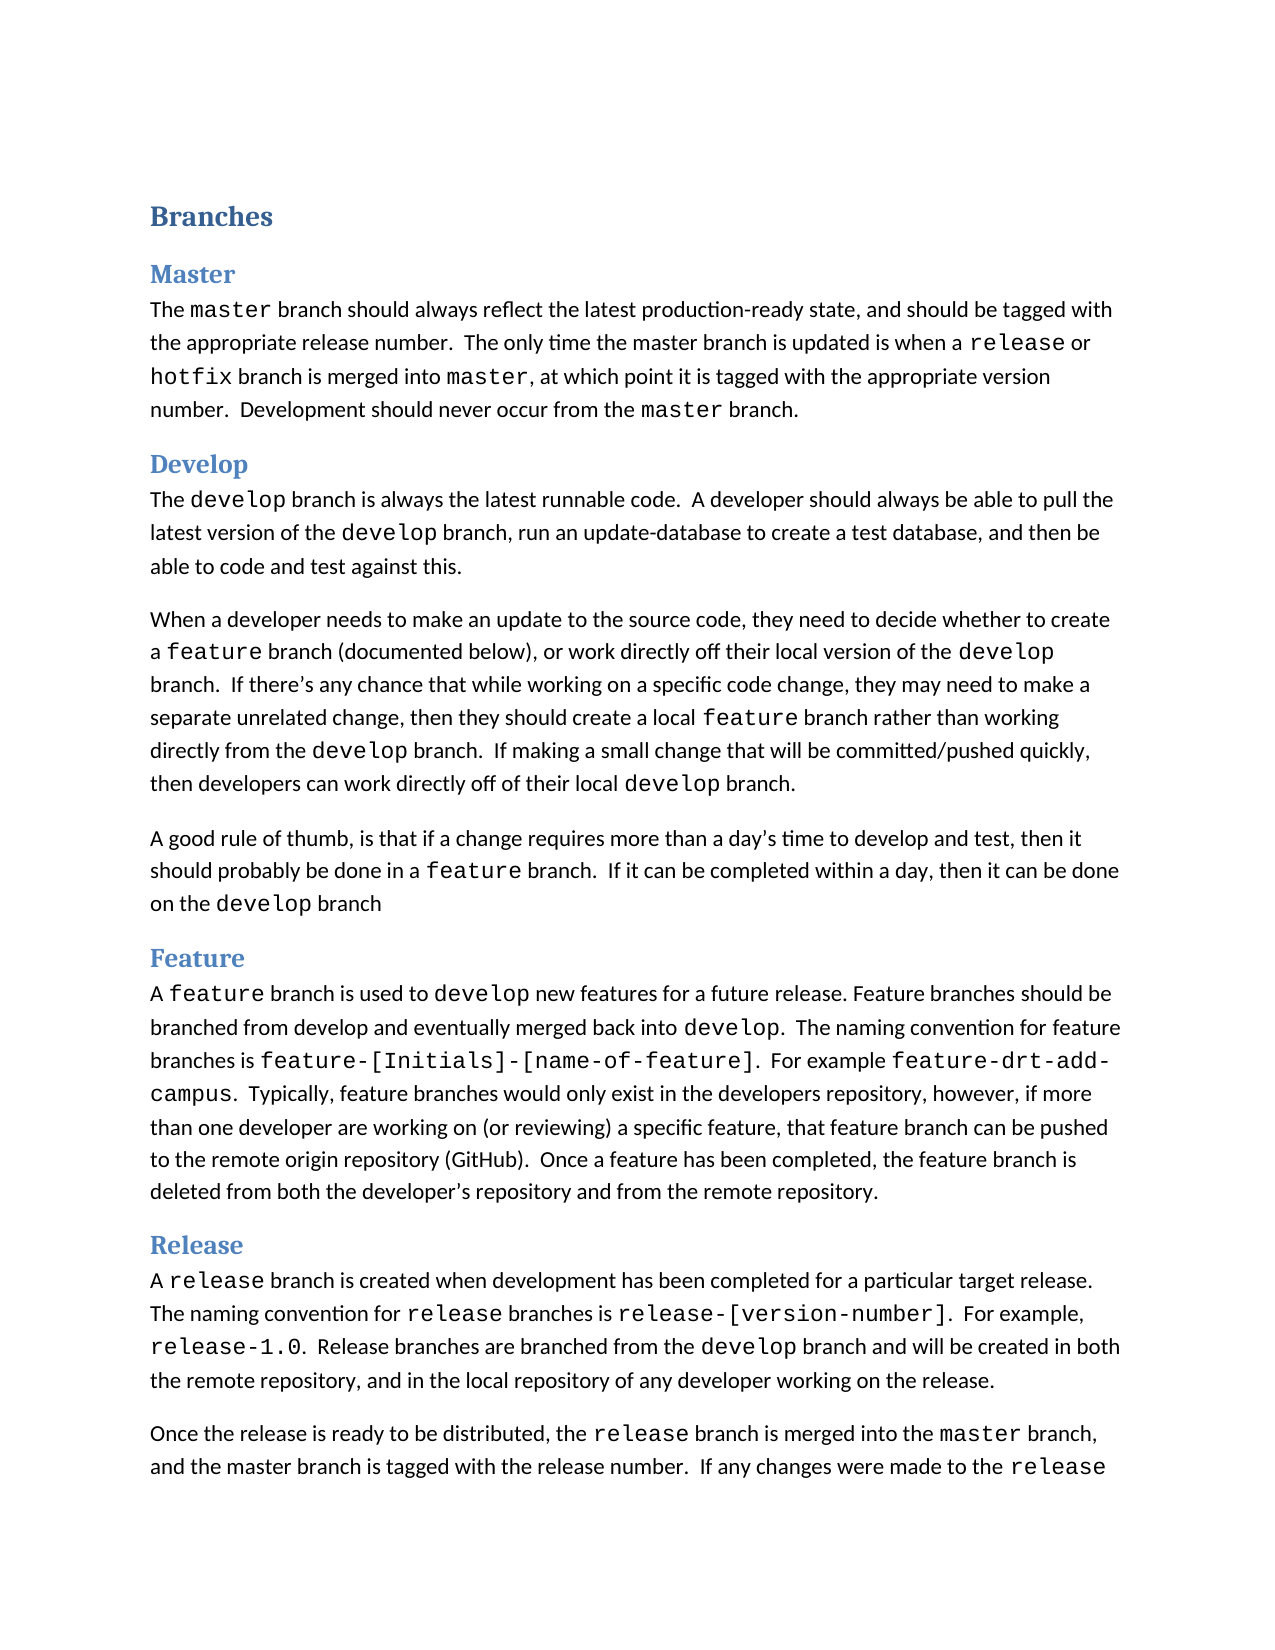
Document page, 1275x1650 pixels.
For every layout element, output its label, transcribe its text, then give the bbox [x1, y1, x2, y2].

subtitle Release [150, 1230, 1125, 1261]
text A feature branch is used to develop new features for a future release. Feature branches should be branched from develop and eventually merged back into develop. The naming convention for feature branches is feature-[Initials]-[name-of-feature]. For example feature-drt-add-campus. Typically, feature branches would only exist in the developers repository, however, if more than one developer are working on (or reviewing) a specific feature, that feature branch can be pushed to the remote origin repository (GitHub). Once a feature has been completed, the feature branch is deleted from both the developer’s repository and from the remote repository. [150, 979, 1125, 1205]
subtitle Branches [150, 200, 1125, 233]
text When a developer needs to make an update to the source code, they need to decide whether to create a feature branch (documented below), or work directly off their local version of the develop branch. If there’s any chance that while working on a specific code change, they may need to make a separate unrelated change, then they should create a local feature branch rather than working directly from the develop branch. If making a small change that will be committed/pushed quickly, then developers can work directly off of their local develop branch. [150, 605, 1125, 798]
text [150, 1419, 1125, 1481]
subtitle Master [150, 259, 1125, 291]
text The develop branch is always the latest runnable code. A developer should always be able to pull the latest version of the develop branch, run an update-database to create a test database, and then be able to code and test against this. [150, 485, 1125, 580]
text A good rule of thumb, is that if a change requires more than a day’s time to develop and test, then it should probably be done in a feature branch. If it can be completed within a day, then it can be done on the develop branch [150, 824, 1125, 918]
text The master branch should always reflect the latest production-ready state, and should be tagged with the appropriate release number. The only time the master branch is updated is when a release or hotfix branch is merged into master, at which point it is tagged with the appropriate version number. Development should never occur from the master branch. [150, 295, 1125, 424]
text A release branch is created when development has been completed for a particular target release. The naming convention for release branches is release-[version-number]. For example, release-1.0. Release branches are branched from the develop branch and will be created in both the remote repository, and in the local repository of any developer working on the release. [150, 1266, 1125, 1394]
subtitle Feature [150, 943, 1125, 975]
subtitle Develop [150, 449, 1125, 481]
